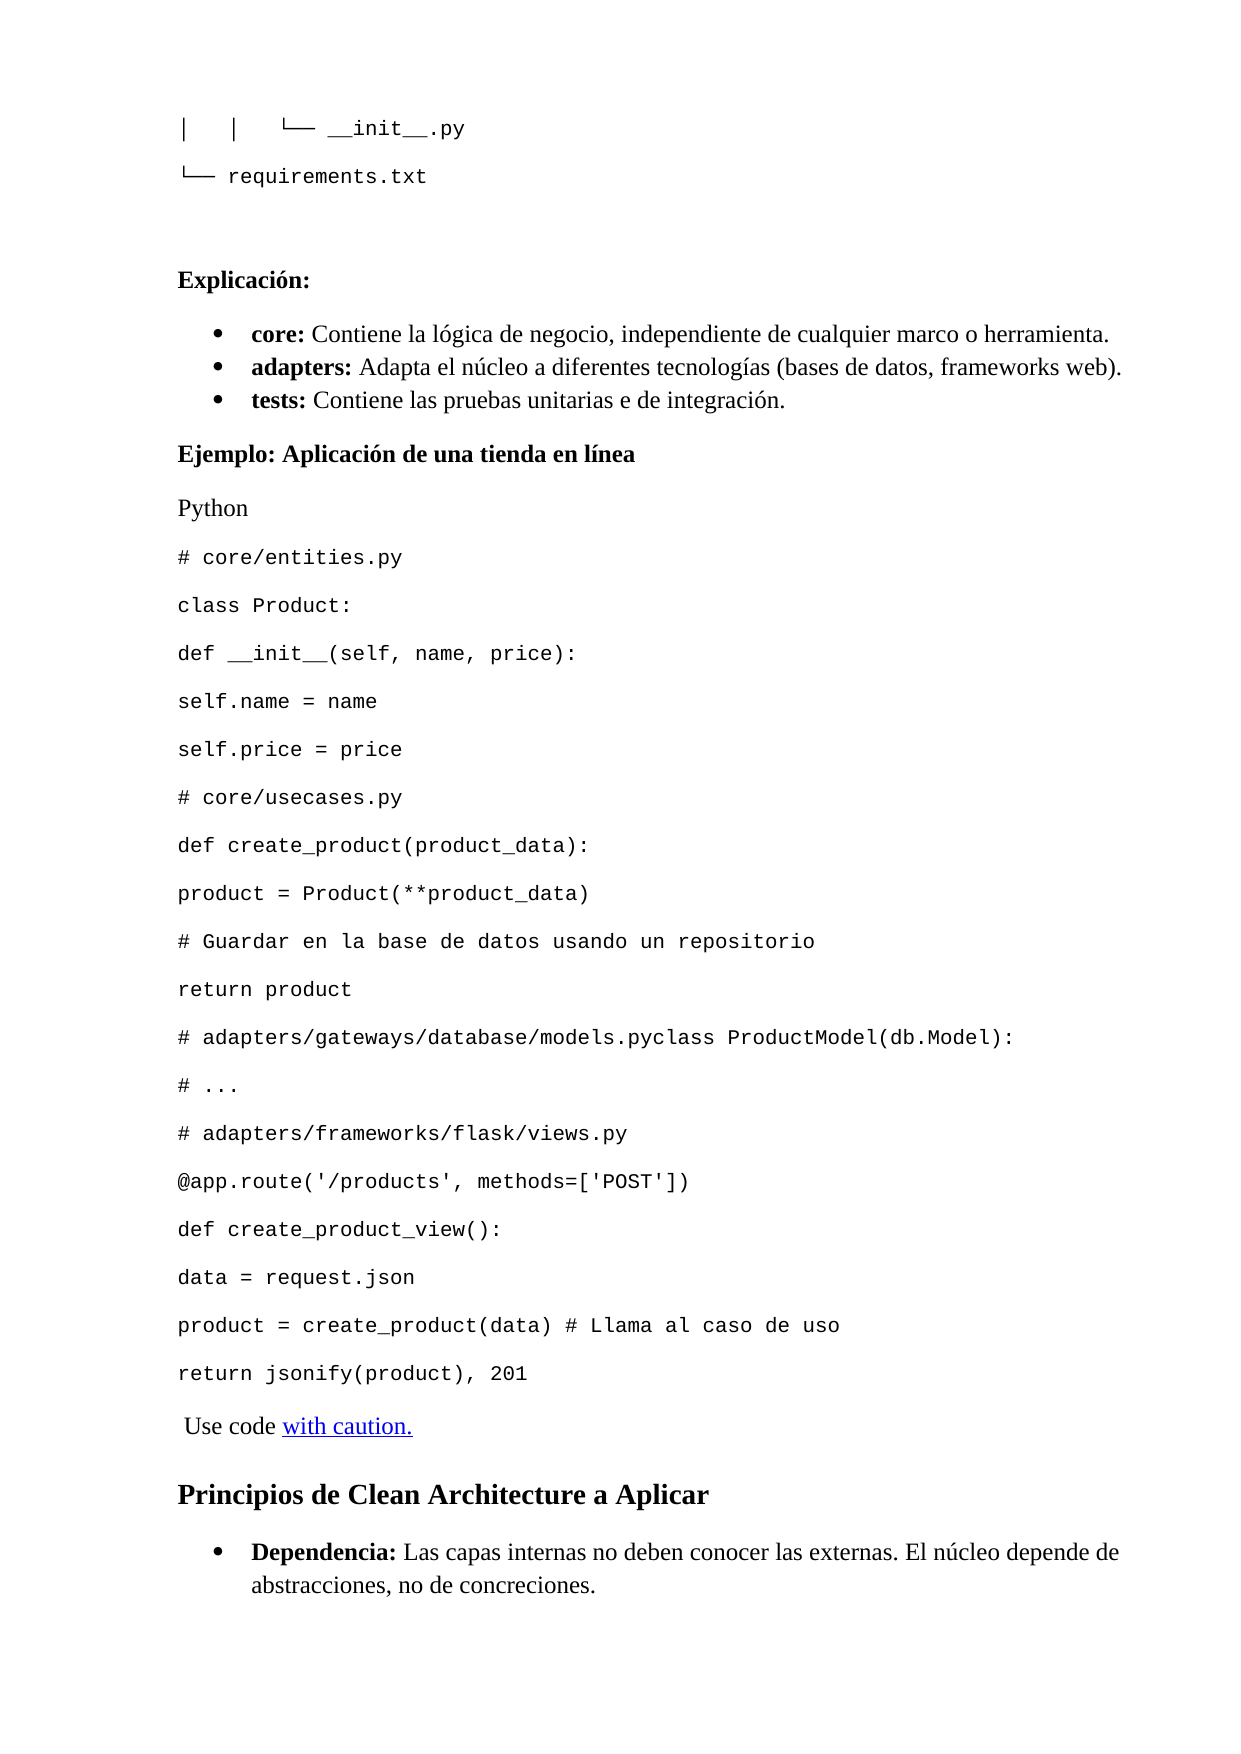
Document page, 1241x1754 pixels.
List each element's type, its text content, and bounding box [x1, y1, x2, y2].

text return jsonify(product), 201 [177, 1363, 1152, 1387]
text Use code with caution. [177, 1411, 1152, 1440]
text return product [177, 979, 1152, 1002]
text # adapters/gateways/database/models.pyclass ProductModel(db.Model): [177, 1027, 1152, 1051]
list Dependencia: Las capas internas no deben conocer las externas. El núcleo depende de abstracciones, no de concreciones. [213, 1537, 1152, 1598]
subtitle Principios de Clean Architecture a Aplicar [177, 1477, 1152, 1511]
text @app.route('/products', methods=['POST']) [177, 1171, 1152, 1194]
text data = request.json [177, 1267, 1152, 1291]
text Python [177, 493, 1152, 522]
text # ... [177, 1075, 1152, 1098]
text # core/usecases.py [177, 787, 1152, 810]
text def __init__(self, name, price): [177, 643, 1152, 666]
text # Guardar en la base de datos usando un repositorio [177, 931, 1152, 954]
text # core/entities.py [177, 547, 1152, 570]
text self.price = price [177, 739, 1152, 762]
text product = Product(**product_data) [177, 883, 1152, 906]
text self.name = name [177, 691, 1152, 714]
text Explicación: [177, 265, 1152, 294]
list adapters: Adapta el núcleo a diferentes tecnologías (bases de datos, frameworks web). [213, 352, 1152, 381]
text └── requirements.txt [177, 166, 1152, 190]
text Ejemplo: Aplicación de una tienda en línea [177, 439, 1152, 468]
text product = create_product(data) # Llama al caso de uso [177, 1315, 1152, 1339]
list tests: Contiene las pruebas unitarias e de integración. [213, 385, 1152, 414]
text │ │ └── __init__.py [177, 118, 1152, 142]
list core: Contiene la lógica de negocio, independiente de cualquier marco o herramienta. [213, 319, 1152, 348]
text def create_product_view(): [177, 1219, 1152, 1243]
text def create_product(product_data): [177, 835, 1152, 858]
text class Product: [177, 595, 1152, 618]
text # adapters/frameworks/flask/views.py [177, 1123, 1152, 1147]
